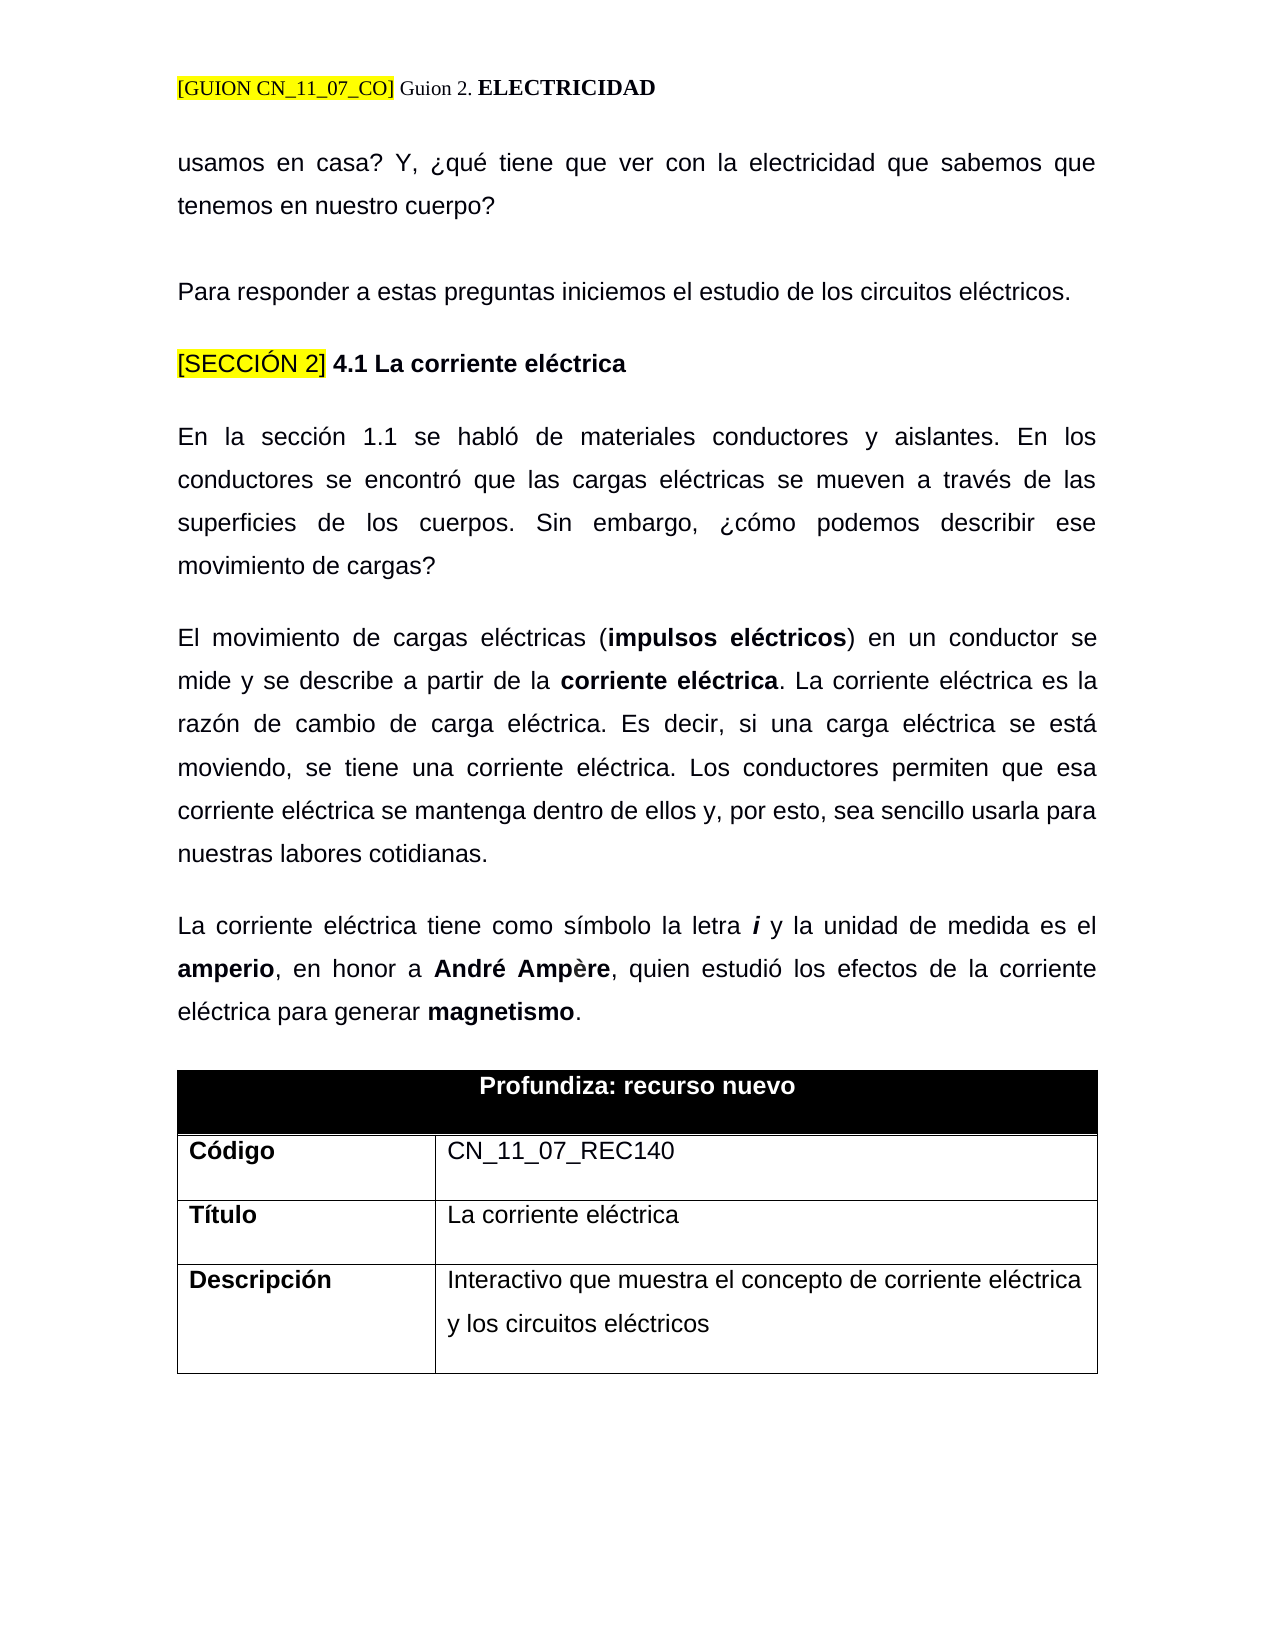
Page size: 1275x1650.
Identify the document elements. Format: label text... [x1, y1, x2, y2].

table_cell Código [178, 1136, 435, 1199]
table_cell Título [178, 1201, 435, 1264]
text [177, 148, 1098, 219]
table_header Profundiza: recurso nuevo [178, 1071, 1097, 1134]
text El movimiento de cargas eléctricas (impulsos eléctricos) en un conductor se mide y se describe a partir de la corriente eléctrica. La corriente eléctrica es la razón de cambio de carga eléctrica. Es decir, si una carga eléctrica se está moviendo, se tiene una corriente eléctrica. Los conductores permiten que esa corriente eléctrica se mantenga dentro de ellos y, por esto, sea sencillo usarla para nuestras labores cotidianas. [177, 623, 1098, 868]
table_cell Interactivo que muestra el concepto de corriente eléctrica y los circuitos eléctricos [436, 1265, 1097, 1372]
text La corriente eléctrica tiene como símbolo la letra i y la unidad de medida es el amperio, en honor a André Ampère, quien estudió los efectos de la corriente eléctrica para generar magnetismo. [177, 911, 1098, 1026]
text Para responder a estas preguntas iniciemos el estudio de los circuitos eléctricos. [177, 277, 1098, 306]
table_cell CN_11_07_REC140 [436, 1136, 1097, 1199]
text [SECCIÓN 2] 4.1 La corriente eléctrica [326, 349, 1098, 378]
table_cell La corriente eléctrica [436, 1201, 1097, 1264]
table_cell Descripción [178, 1265, 435, 1372]
text En la sección 1.1 se habló de materiales conductores y aislantes. En los conductores se encontró que las cargas eléctricas se mueven a través de las superficies de los cuerpos. Sin embargo, ¿cómo podemos describir ese movimiento de cargas? [177, 422, 1098, 580]
